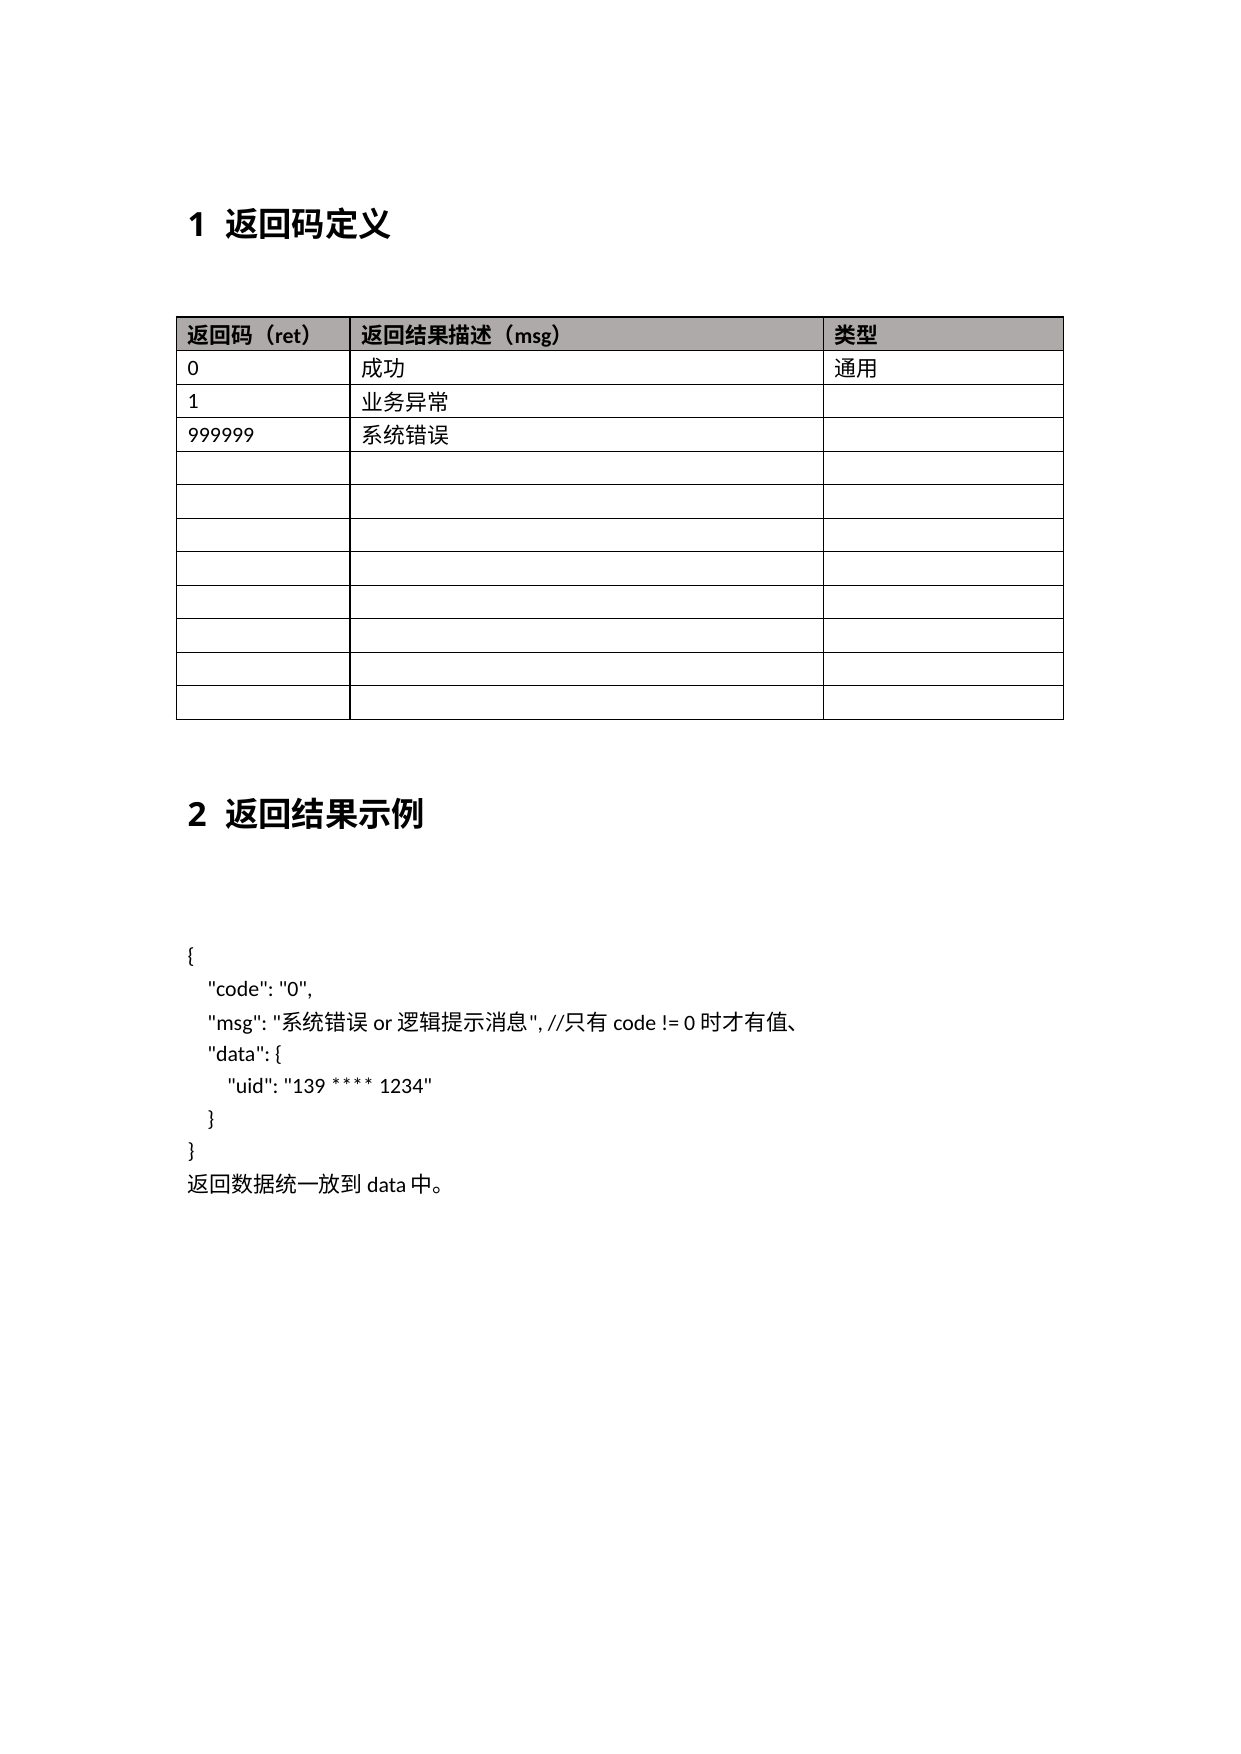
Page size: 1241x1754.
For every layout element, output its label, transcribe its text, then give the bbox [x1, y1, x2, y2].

table_cell 0 [177, 351, 349, 383]
table_cell [824, 452, 1063, 484]
table_cell [177, 452, 349, 484]
table_cell [824, 586, 1063, 618]
table_cell 通用 [824, 351, 1063, 383]
table_cell 系统错误 [351, 418, 823, 451]
text "data": { [187, 1037, 1053, 1069]
text 返回数据统一放到data中。 [187, 1167, 1053, 1199]
subtitle 返回结果示例 [187, 779, 1053, 844]
text "msg": "系统错误 or 逻辑提示消息", //只有 code != 0 时才有值、 [187, 1004, 1053, 1037]
table_cell [351, 552, 823, 585]
text "code": "0", [187, 972, 1053, 1004]
table_cell [351, 452, 823, 484]
table_cell [351, 485, 823, 518]
table_cell [824, 552, 1063, 585]
text } [187, 1102, 1053, 1134]
table_cell [824, 686, 1063, 719]
table_header 类型 [824, 318, 1063, 350]
table_cell [177, 552, 349, 585]
table_cell [177, 519, 349, 551]
table_cell [177, 485, 349, 518]
text { [187, 939, 1053, 972]
table_cell 成功 [351, 351, 823, 383]
text } [187, 1134, 1053, 1167]
table_cell [824, 385, 1063, 417]
table_cell [177, 686, 349, 719]
table_cell [351, 619, 823, 652]
table_cell [824, 619, 1063, 652]
text "uid": "139 **** 1234" [187, 1069, 1053, 1102]
table_cell [824, 519, 1063, 551]
table_cell [177, 586, 349, 618]
table_header 返回码（ret） [177, 318, 349, 350]
table_cell 业务异常 [351, 385, 823, 417]
table_cell [351, 586, 823, 618]
table_cell [351, 686, 823, 719]
table_cell 1 [177, 385, 349, 417]
table_cell [177, 619, 349, 652]
table_cell [351, 519, 823, 551]
table_cell [824, 485, 1063, 518]
table_cell 999999 [177, 418, 349, 451]
table_cell [824, 418, 1063, 451]
table_cell [177, 653, 349, 685]
subtitle 返回码定义 [187, 189, 1053, 254]
table_cell [824, 653, 1063, 685]
table_cell [351, 653, 823, 685]
table_header 返回结果描述（msg） [351, 318, 823, 350]
